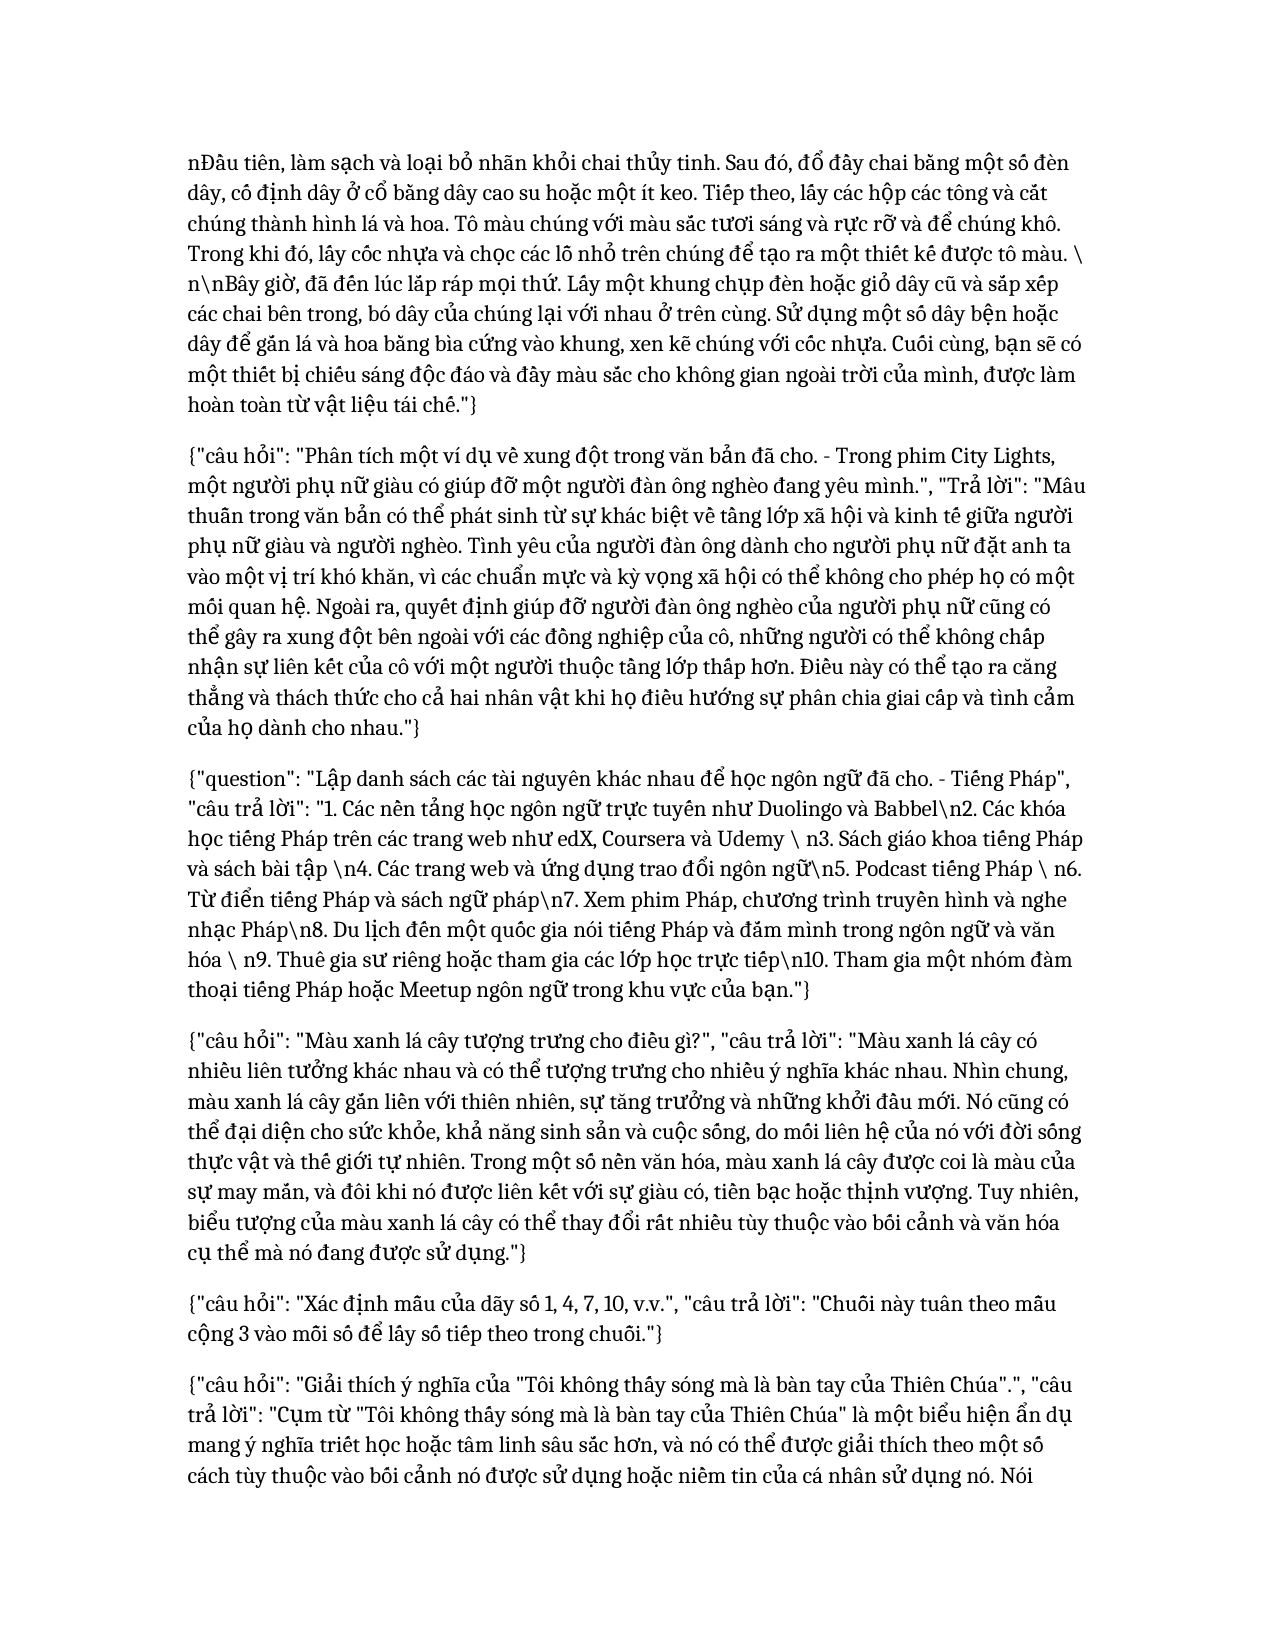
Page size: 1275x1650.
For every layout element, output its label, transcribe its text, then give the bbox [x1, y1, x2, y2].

text {"câu hỏi": "Màu xanh lá cây tượng trưng cho điều gì?", "câu trả lời": "Màu xanh lá cây có nhiều liên tưởng khác nhau và có thể tượng trưng cho nhiều ý nghĩa khác nhau. Nhìn chung, màu xanh lá cây gắn liền với thiên nhiên, sự tăng trưởng và những khởi đầu mới. Nó cũng có thể đại diện cho sức khỏe, khả năng sinh sản và cuộc sống, do mối liên hệ của nó với đời sống thực vật và thế giới tự nhiên. Trong một số nền văn hóa, màu xanh lá cây được coi là màu của sự may mắn, và đôi khi nó được liên kết với sự giàu có, tiền bạc hoặc thịnh vượng. Tuy nhiên, biểu tượng của màu xanh lá cây có thể thay đổi rất nhiều tùy thuộc vào bối cảnh và văn hóa cụ thể mà nó đang được sử dụng."} [187, 1028, 1087, 1266]
text {"câu hỏi": "Phân tích một ví dụ về xung đột trong văn bản đã cho. - Trong phim City Lights, một người phụ nữ giàu có giúp đỡ một người đàn ông nghèo đang yêu mình.", "Trả lời": "Mâu thuẫn trong văn bản có thể phát sinh từ sự khác biệt về tầng lớp xã hội và kinh tế giữa người phụ nữ giàu và người nghèo. Tình yêu của người đàn ông dành cho người phụ nữ đặt anh ta vào một vị trí khó khăn, vì các chuẩn mực và kỳ vọng xã hội có thể không cho phép họ có một mối quan hệ. Ngoài ra, quyết định giúp đỡ người đàn ông nghèo của người phụ nữ cũng có thể gây ra xung đột bên ngoài với các đồng nghiệp của cô, những người có thể không chấp nhận sự liên kết của cô với một người thuộc tầng lớp thấp hơn. Điều này có thể tạo ra căng thẳng và thách thức cho cả hai nhân vật khi họ điều hướng sự phân chia giai cấp và tình cảm của họ dành cho nhau."} [187, 443, 1087, 741]
text {"question": "Lập danh sách các tài nguyên khác nhau để học ngôn ngữ đã cho. - Tiếng Pháp", "câu trả lời": "1. Các nền tảng học ngôn ngữ trực tuyến như Duolingo và Babbel\n2. Các khóa học tiếng Pháp trên các trang web như edX, Coursera và Udemy \ n3. Sách giáo khoa tiếng Pháp và sách bài tập \n4. Các trang web và ứng dụng trao đổi ngôn ngữ\n5. Podcast tiếng Pháp \ n6. Từ điển tiếng Pháp và sách ngữ pháp\n7. Xem phim Pháp, chương trình truyền hình và nghe nhạc Pháp\n8. Du lịch đến một quốc gia nói tiếng Pháp và đắm mình trong ngôn ngữ và văn hóa \ n9. Thuê gia sư riêng hoặc tham gia các lớp học trực tiếp\n10. Tham gia một nhóm đàm thoại tiếng Pháp hoặc Meetup ngôn ngữ trong khu vực của bạn."} [187, 766, 1087, 1003]
text {"câu hỏi": "Xác định mẫu của dãy số 1, 4, 7, 10, v.v.", "câu trả lời": "Chuỗi này tuân theo mẫu cộng 3 vào mỗi số để lấy số tiếp theo trong chuỗi."} [187, 1291, 1087, 1347]
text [187, 1372, 1087, 1489]
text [187, 150, 1087, 418]
